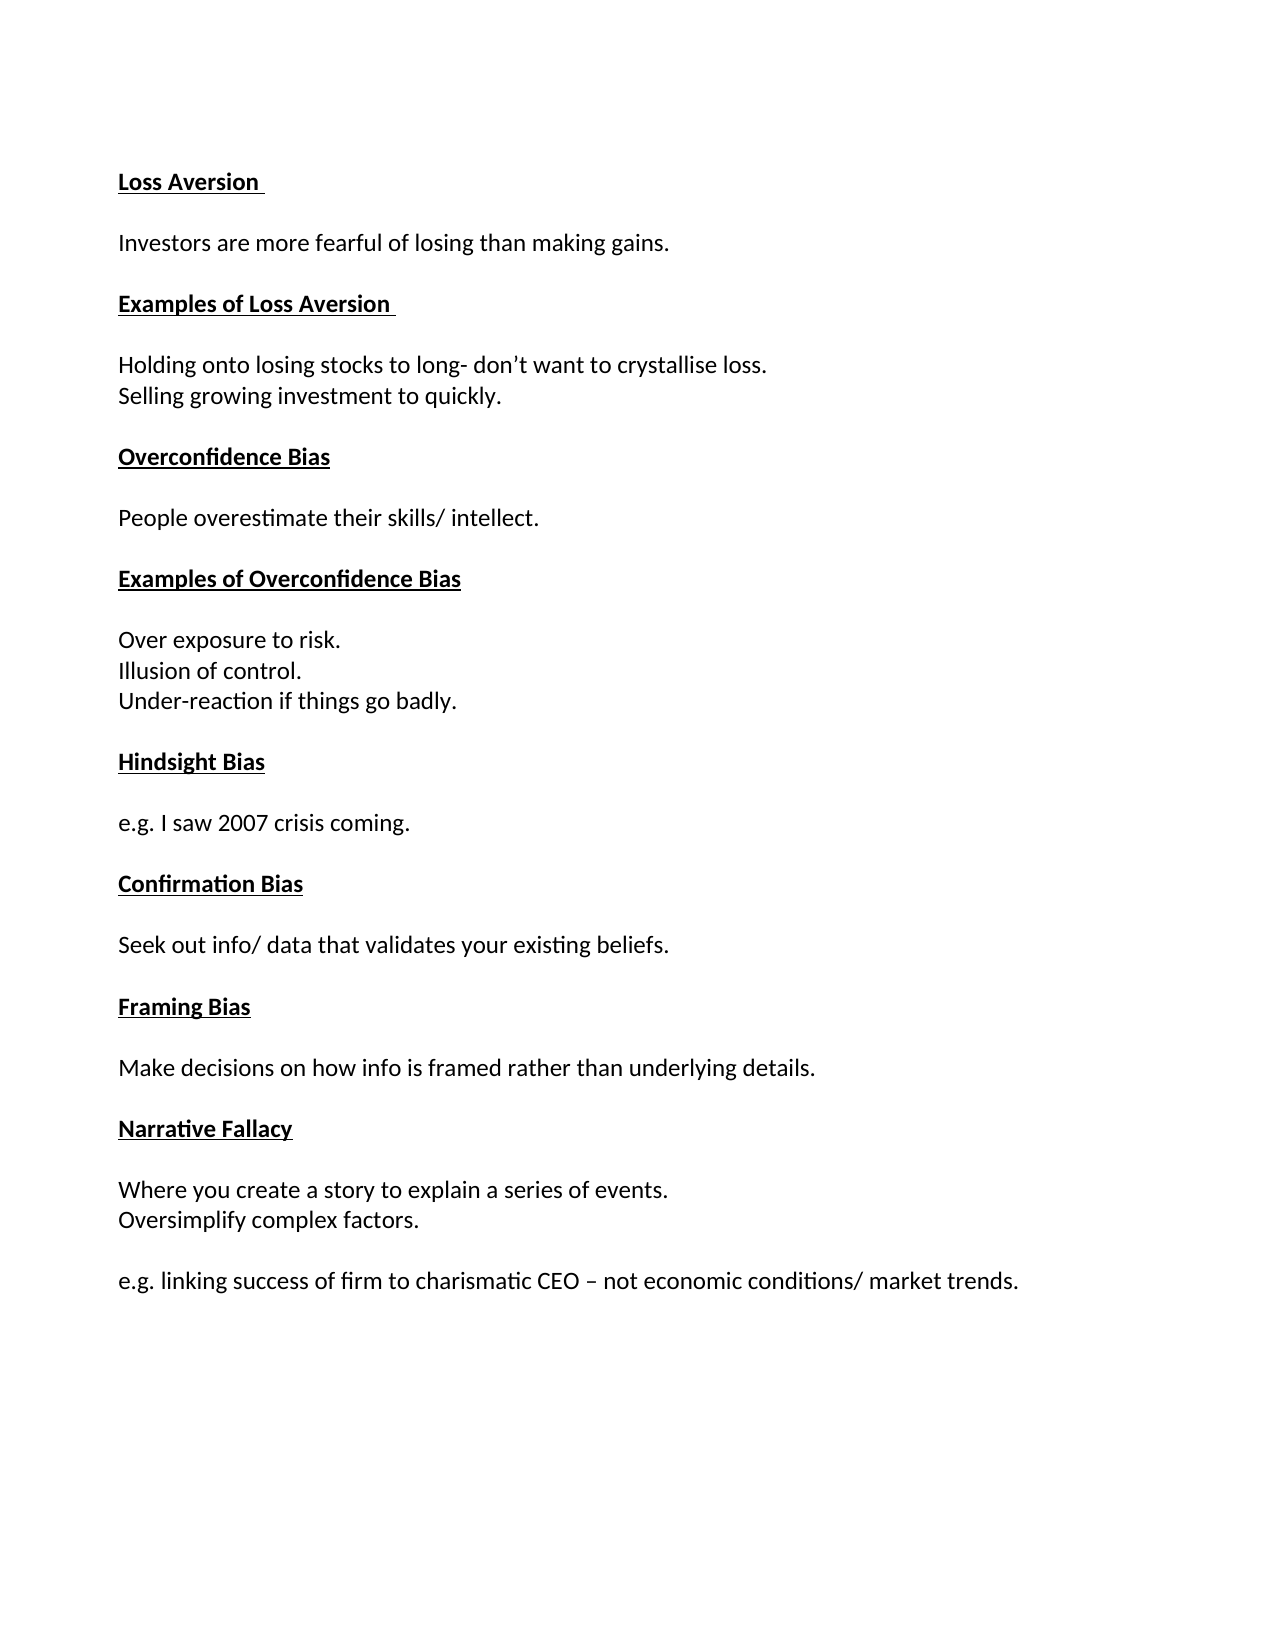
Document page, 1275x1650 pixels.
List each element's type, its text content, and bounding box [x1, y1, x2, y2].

text Confirmation Bias [118, 868, 1157, 899]
text Oversimplify complex factors. [118, 1204, 1157, 1235]
text Under-reaction if things go badly. [118, 685, 1157, 716]
text Seek out info/ data that validates your existing beliefs. [118, 929, 1157, 960]
text Investors are more fearful of losing than making gains. [118, 228, 1157, 258]
text Loss Aversion [118, 167, 1157, 197]
text Hindsight Bias [118, 746, 1157, 777]
text Where you create a story to explain a series of events. [118, 1174, 1157, 1204]
text Narrative Fallacy [118, 1113, 1157, 1143]
text Overconfidence Bias [118, 441, 1157, 472]
text e.g. I saw 2007 crisis coming. [118, 807, 1157, 838]
text e.g. linking success of firm to charismatic CEO – not economic conditions/ market trends. [118, 1265, 1157, 1296]
text Make decisions on how info is framed rather than underlying details. [118, 1052, 1157, 1082]
text Over exposure to risk. [118, 624, 1157, 655]
text Framing Bias [118, 991, 1157, 1021]
text Examples of Overconfidence Bias [118, 563, 1157, 594]
text People overestimate their skills/ intellect. [118, 502, 1157, 533]
text Holding onto losing stocks to long- don’t want to crystallise loss. [118, 350, 1157, 380]
text Examples of Loss Aversion [118, 289, 1157, 319]
text Selling growing investment to quickly. [118, 380, 1157, 411]
text Illusion of control. [118, 655, 1157, 685]
